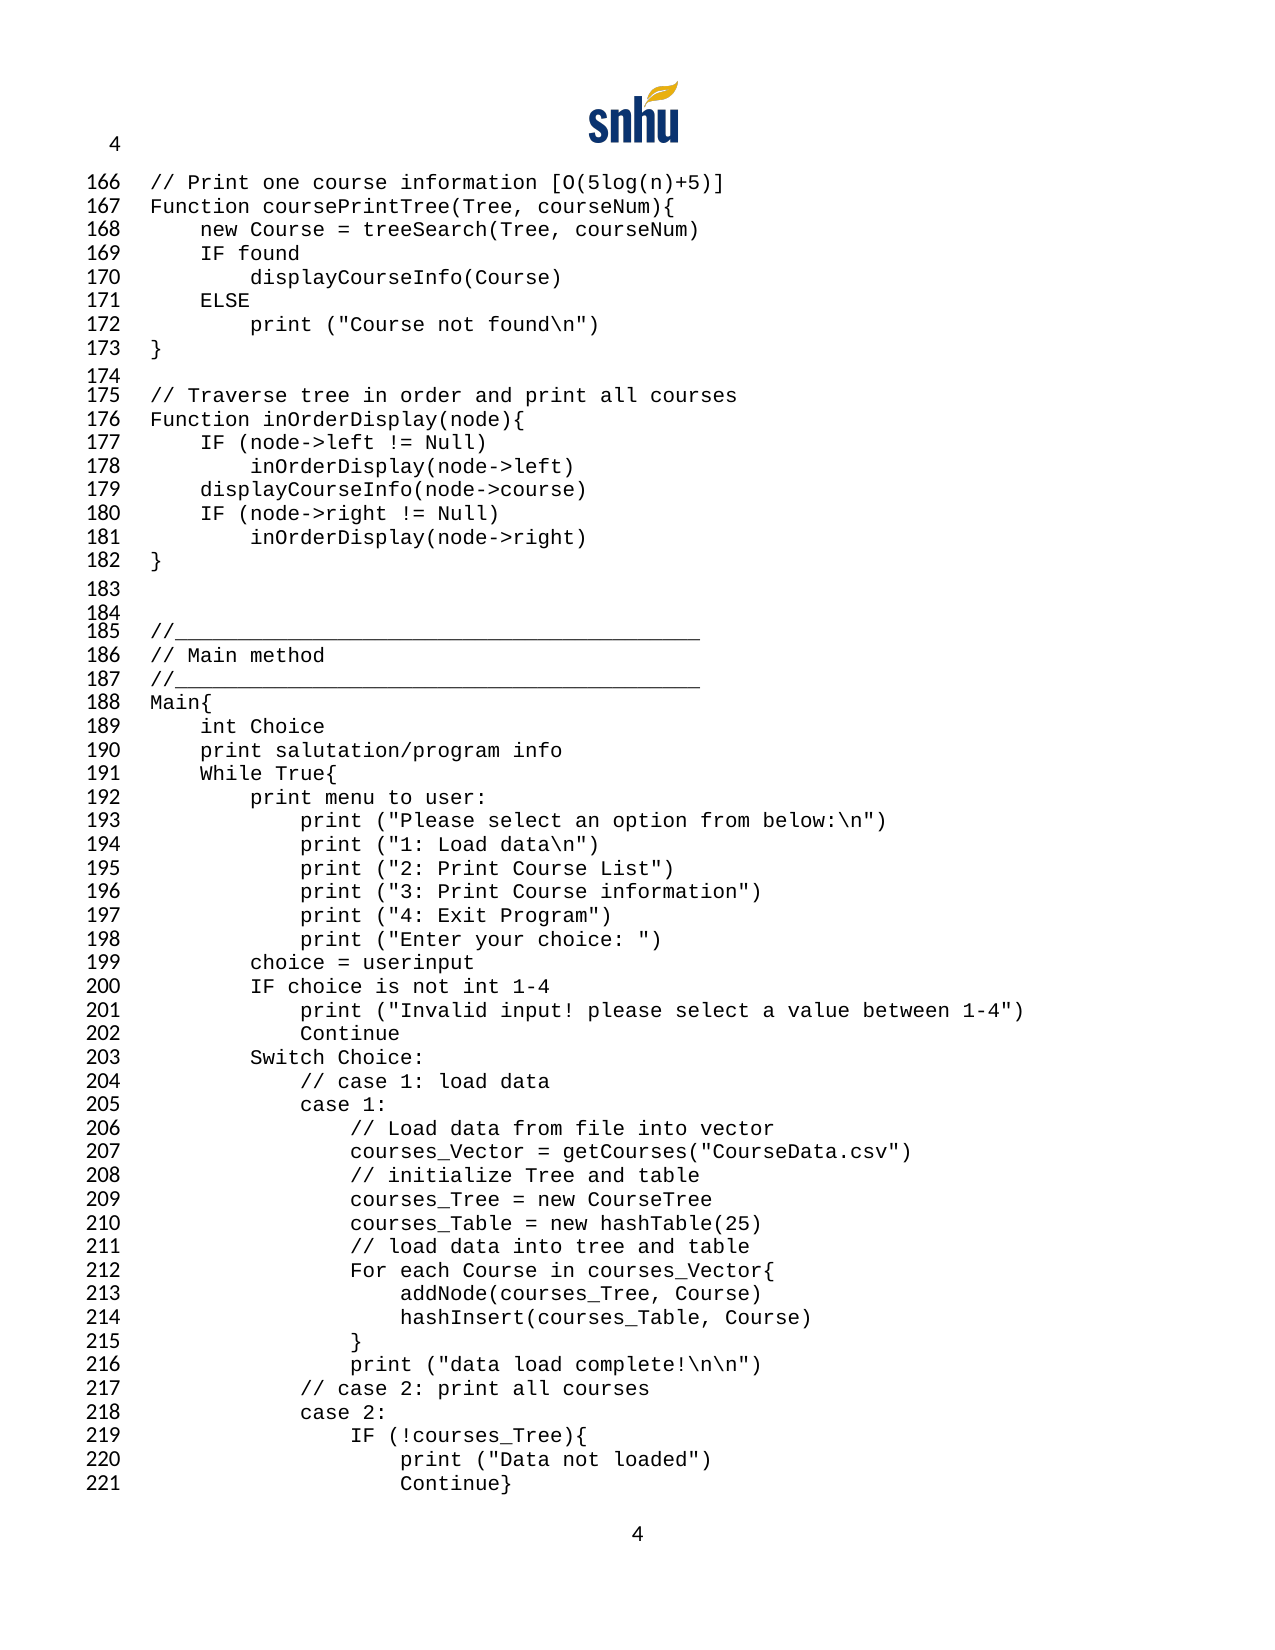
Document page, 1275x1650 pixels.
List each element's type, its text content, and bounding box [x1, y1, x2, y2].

text new Course = treeSearch(Tree, courseNum) [150, 219, 1125, 243]
text } [150, 1331, 1125, 1354]
text inOrderDisplay(node->right) [150, 527, 1125, 550]
text IF (!courses_Tree){ [150, 1425, 1125, 1449]
text int Choice [150, 716, 1125, 739]
text // load data into tree and table [150, 1236, 1125, 1260]
text // Traverse tree in order and print all courses [150, 385, 1125, 408]
text Main{ [150, 692, 1125, 716]
text Function coursePrintTree(Tree, courseNum){ [150, 196, 1125, 219]
text // Print one course information [O(5log(n)+5)] [150, 172, 1125, 196]
text print ("Invalid input! please select a value between 1-4") [150, 1000, 1125, 1023]
text print ("2: Print Course List") [150, 858, 1125, 881]
text Function inOrderDisplay(node){ [150, 408, 1125, 432]
picture [568, 75, 707, 152]
text print ("Enter your choice: ") [150, 929, 1125, 952]
text For each Course in courses_Vector{ [150, 1260, 1125, 1283]
text Continue [150, 1023, 1125, 1047]
text // initialize Tree and table [150, 1165, 1125, 1189]
text } [150, 550, 1125, 574]
text // Main method [150, 645, 1125, 669]
text print ("data load complete!\n\n") [150, 1354, 1125, 1378]
text print ("1: Load data\n") [150, 834, 1125, 858]
text //__________________________________________ [150, 621, 1125, 645]
text courses_Vector = getCourses("CourseData.csv") [150, 1142, 1125, 1165]
text print ("3: Print Course information") [150, 881, 1125, 905]
text print ("Data not loaded") [150, 1449, 1125, 1473]
text Continue} [150, 1473, 1125, 1496]
text courses_Table = new hashTable(25) [150, 1212, 1125, 1236]
text IF (node->left != Null) [150, 432, 1125, 456]
text print salutation/program info [150, 739, 1125, 763]
text Switch Choice: [150, 1047, 1125, 1071]
text IF choice is not int 1-4 [150, 976, 1125, 1000]
text IF found [150, 243, 1125, 267]
text print ("Course not found\n") [150, 314, 1125, 338]
text case 2: [150, 1402, 1125, 1425]
text courses_Tree = new CourseTree [150, 1189, 1125, 1212]
text ELSE [150, 290, 1125, 314]
text addNode(courses_Tree, Course) [150, 1283, 1125, 1307]
text //__________________________________________ [150, 669, 1125, 692]
text choice = userinput [150, 952, 1125, 976]
text While True{ [150, 763, 1125, 787]
text // case 2: print all courses [150, 1378, 1125, 1402]
text print ("Please select an option from below:\n") [150, 811, 1125, 834]
text // case 1: load data [150, 1071, 1125, 1094]
text inOrderDisplay(node->left) [150, 456, 1125, 479]
text case 1: [150, 1094, 1125, 1118]
text print ("4: Exit Program") [150, 905, 1125, 929]
text // Load data from file into vector [150, 1118, 1125, 1142]
text hashInsert(courses_Table, Course) [150, 1307, 1125, 1331]
text } [150, 338, 1125, 361]
text print menu to user: [150, 787, 1125, 811]
text IF (node->right != Null) [150, 503, 1125, 527]
text displayCourseInfo(Course) [150, 267, 1125, 290]
text displayCourseInfo(node->course) [150, 479, 1125, 503]
